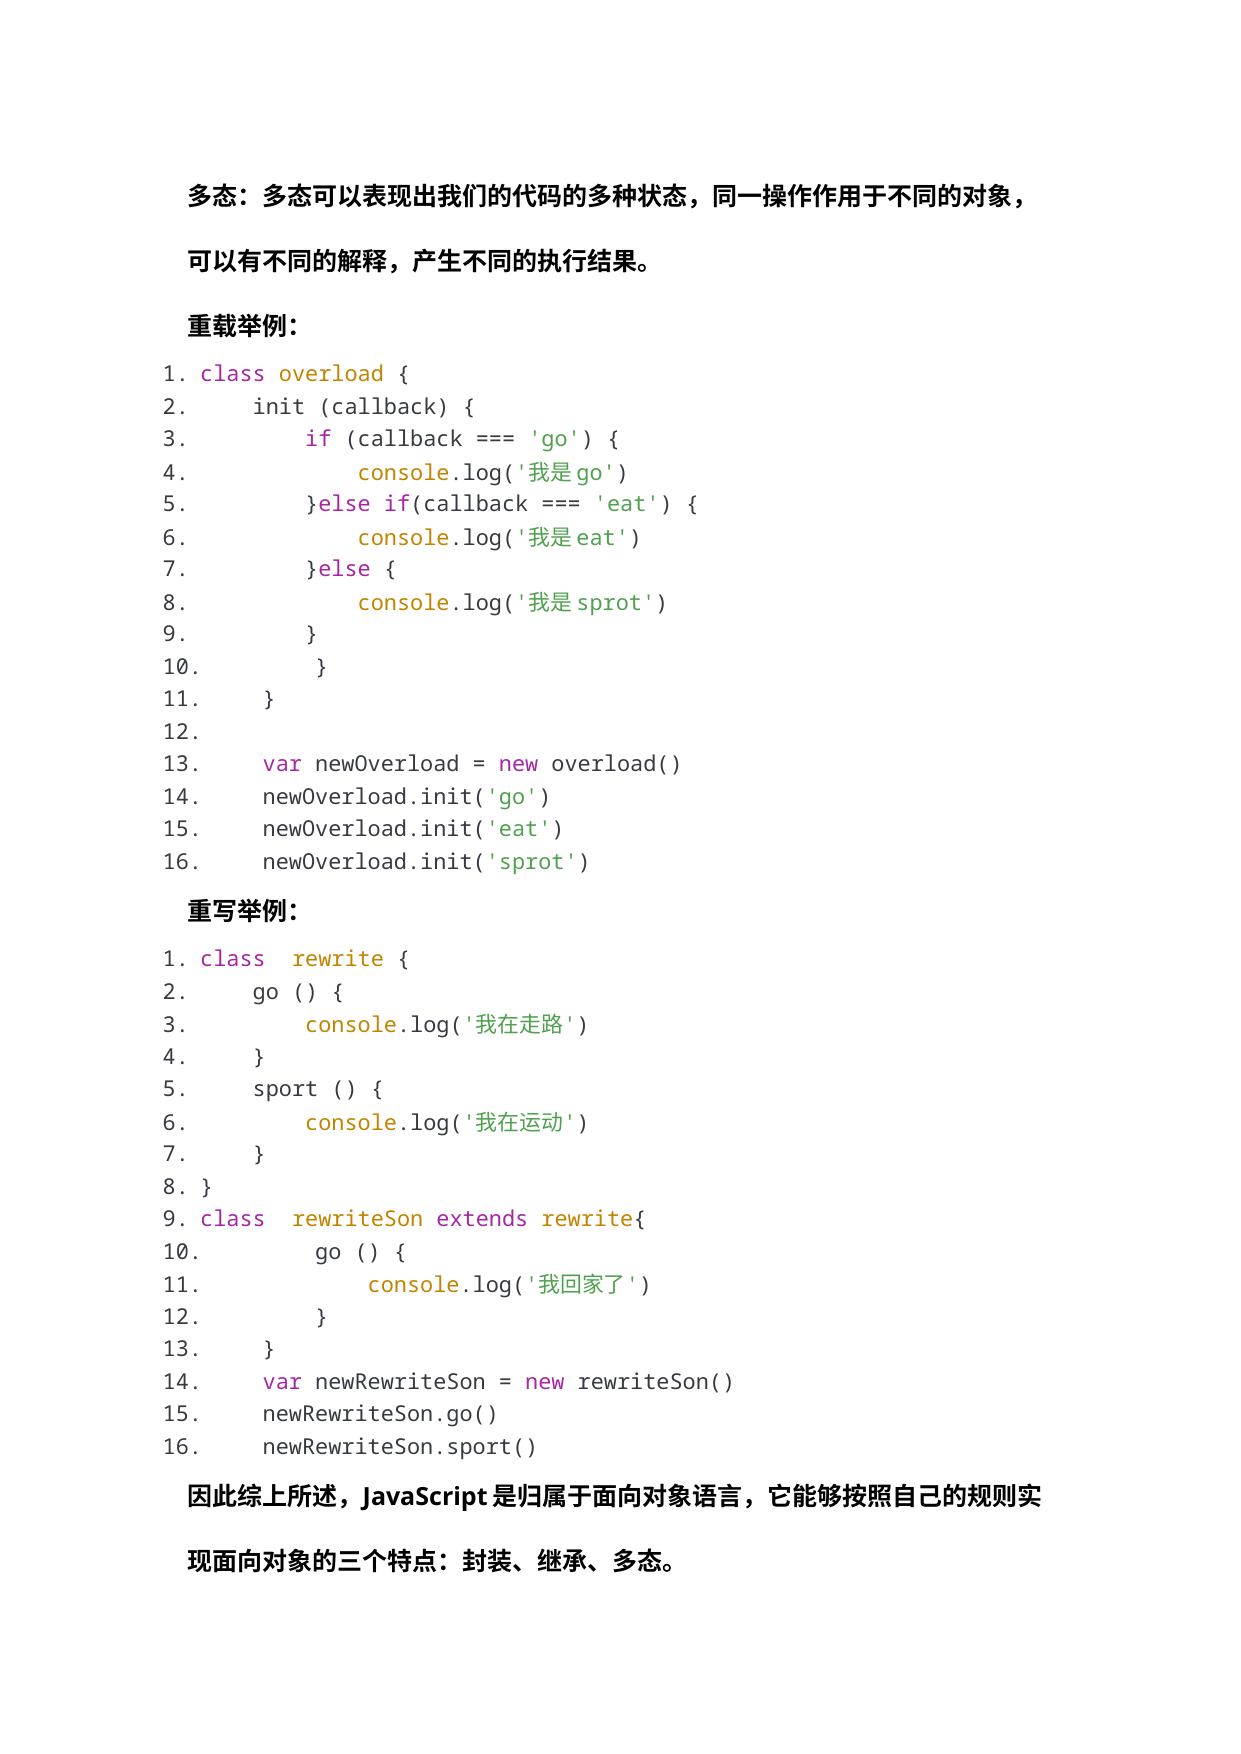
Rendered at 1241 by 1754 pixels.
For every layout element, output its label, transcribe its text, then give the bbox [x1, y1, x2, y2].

list init (callback) { [162, 389, 1053, 422]
text 多态：多态可以表现出我们的代码的多种状态，同一操作作用于不同的对象，可以有不同的解释，产生不同的执行结果。 [187, 162, 1053, 292]
list console.log('我在走路') [162, 1007, 1053, 1039]
list } [162, 682, 1053, 714]
text 因此综上所述，JavaScript是归属于面向对象语言，它能够按照自己的规则实现面向对象的三个特点：封装、继承、多态。 [187, 1462, 1053, 1592]
list var newRewriteSon = new rewriteSon() [162, 1364, 1053, 1397]
list console.log('我回家了') [162, 1267, 1053, 1299]
list } [162, 1039, 1053, 1072]
list class rewrite { [162, 942, 1053, 974]
list console.log('我是eat') [162, 519, 1053, 552]
list var newOverload = new overload() [162, 747, 1053, 779]
list console.log('我是sprot') [162, 584, 1053, 617]
text 重载举例： [187, 292, 1053, 357]
list if (callback === 'go') { [162, 422, 1053, 454]
list go () { [162, 1234, 1053, 1267]
list }else { [162, 552, 1053, 584]
list newOverload.init('sprot') [162, 844, 1053, 877]
list newRewriteSon.go() [162, 1397, 1053, 1429]
list newOverload.init('go') [162, 779, 1053, 812]
list } [162, 1332, 1053, 1364]
list class overload { [162, 357, 1053, 389]
list console.log('我是go') [162, 454, 1053, 487]
list class rewriteSon extends rewrite{ [162, 1202, 1053, 1234]
text 重写举例： [187, 877, 1053, 942]
list } [162, 1299, 1053, 1332]
list } [162, 1169, 1053, 1202]
list }else if(callback === 'eat') { [162, 487, 1053, 519]
list console.log('我在运动') [162, 1104, 1053, 1137]
list sport () { [162, 1072, 1053, 1104]
list } [162, 617, 1053, 649]
list go () { [162, 974, 1053, 1007]
list newRewriteSon.sport() [162, 1429, 1053, 1462]
list } [162, 649, 1053, 682]
list } [162, 1137, 1053, 1169]
list newOverload.init('eat') [162, 812, 1053, 844]
